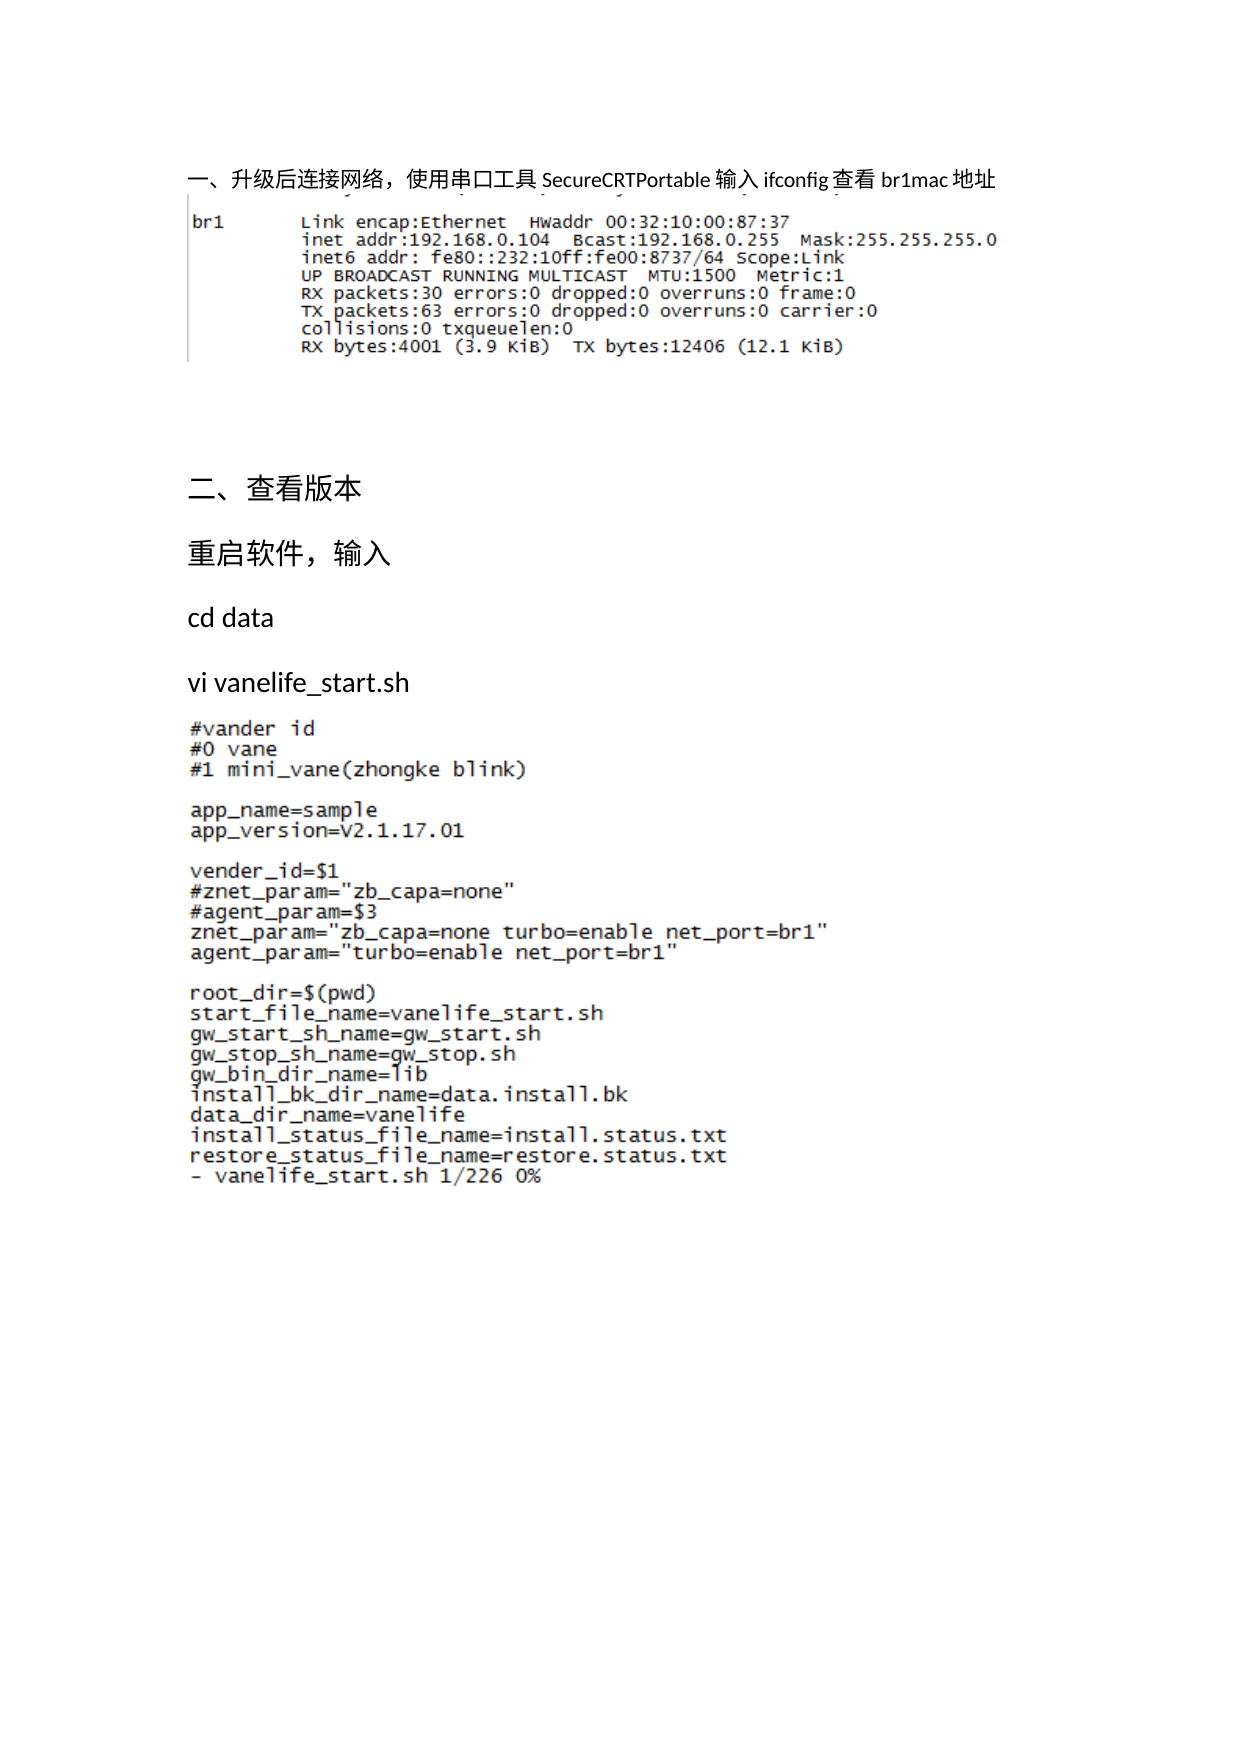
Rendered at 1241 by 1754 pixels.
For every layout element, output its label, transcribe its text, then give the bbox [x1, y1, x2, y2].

text vi vanelife_start.sh [187, 649, 1053, 714]
text 二、查看版本 [187, 454, 1053, 519]
picture [187, 714, 1015, 1197]
text 重启软件，输入 [187, 519, 1053, 584]
picture [187, 194, 1053, 362]
text cd data [187, 584, 1053, 649]
text 一、升级后连接网络，使用串口工具SecureCRTPortable输入ifconfig查看br1mac地址 [187, 162, 1053, 194]
